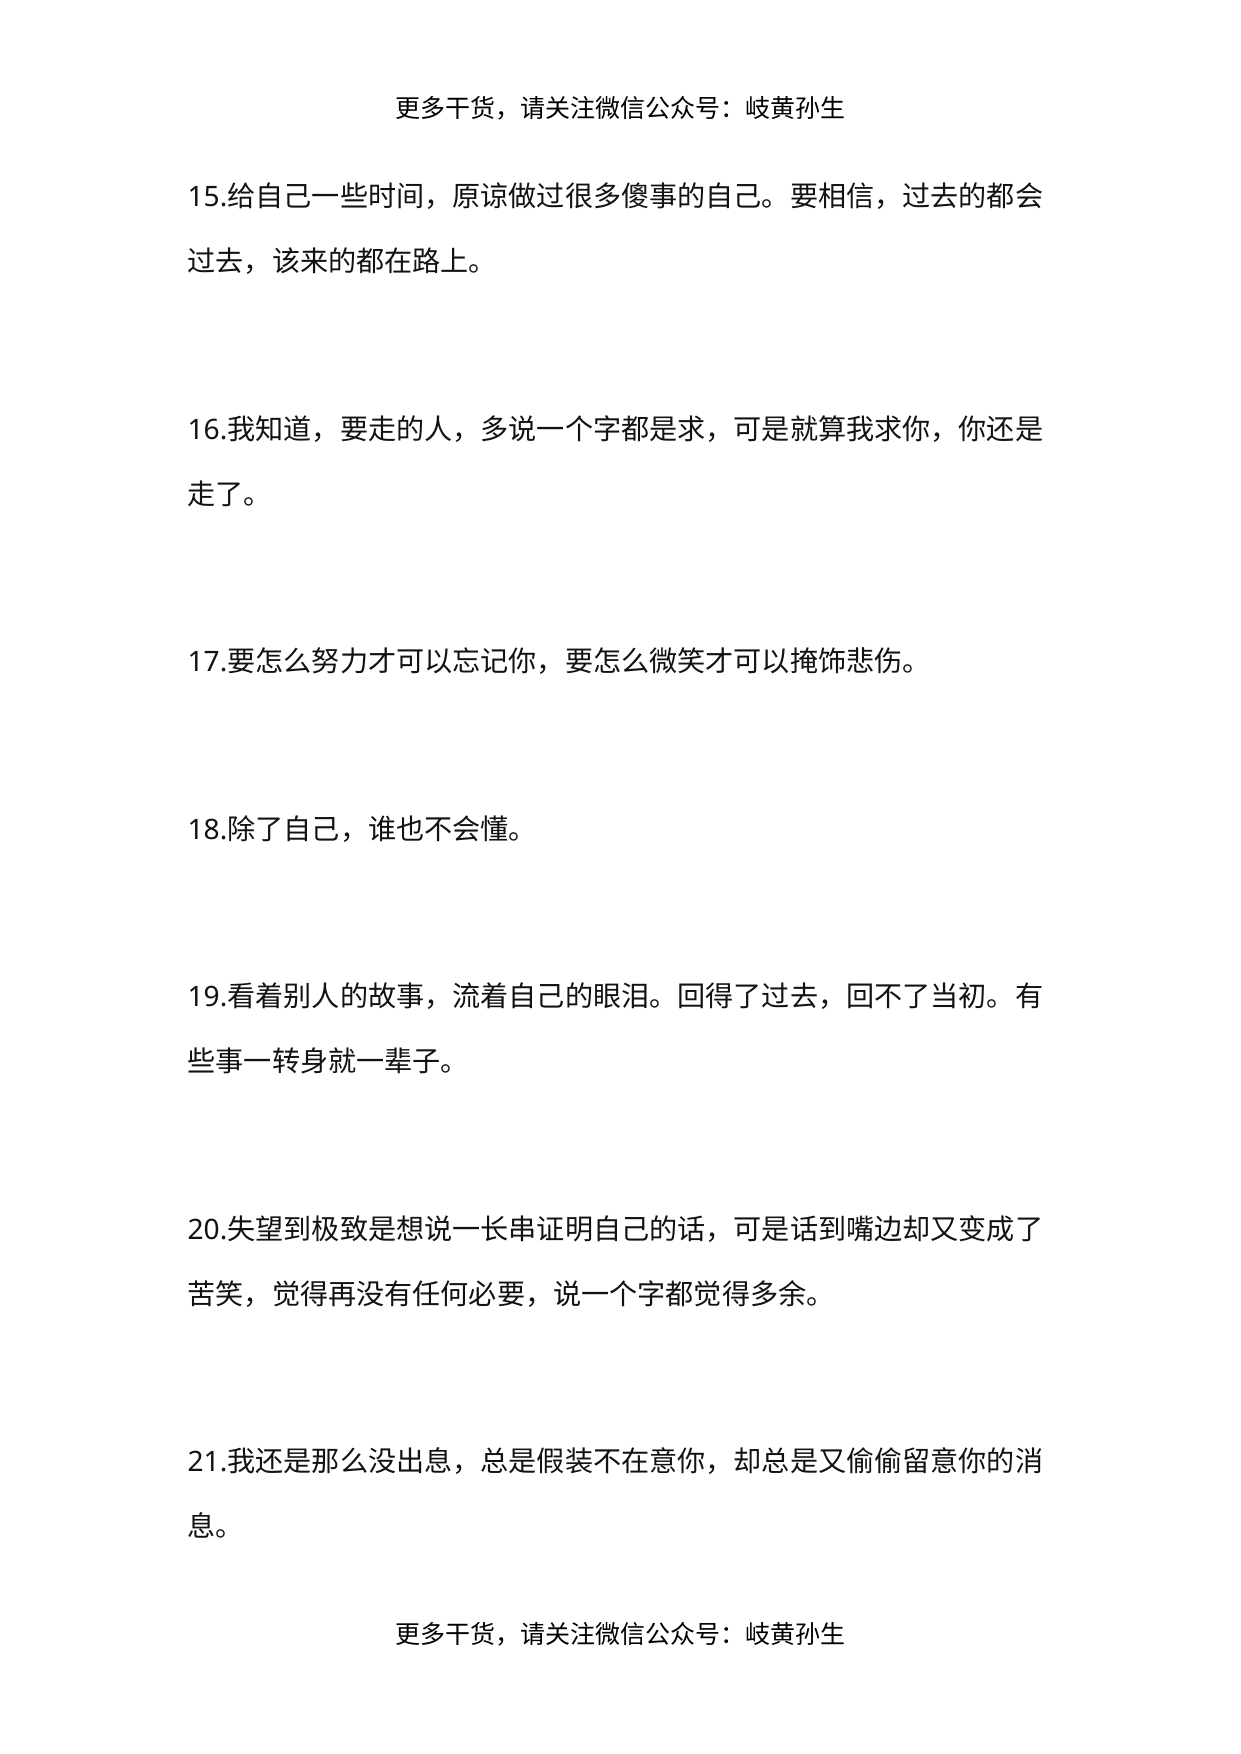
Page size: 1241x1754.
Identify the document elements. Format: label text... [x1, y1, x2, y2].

text 19.看着别人的故事，流着自己的眼泪。回得了过去，回不了当初。有些事一转身就一辈子。 [187, 962, 1053, 1092]
text 16.我知道，要走的人，多说一个字都是求，可是就算我求你，你还是走了。 [187, 394, 1053, 524]
text 20.失望到极致是想说一长串证明自己的话，可是话到嘴边却又变成了苦笑，觉得再没有任何必要，说一个字都觉得多余。 [187, 1194, 1053, 1324]
text 21.我还是那么没出息，总是假装不在意你，却总是又偷偷留意你的消息。 [187, 1427, 1053, 1557]
text 17.要怎么努力才可以忘记你，要怎么微笑才可以掩饰悲伤。 [187, 627, 1053, 692]
text 18.除了自己，谁也不会懂。 [187, 794, 1053, 859]
text 15.给自己一些时间，原谅做过很多傻事的自己。要相信，过去的都会过去，该来的都在路上。 [187, 162, 1053, 292]
